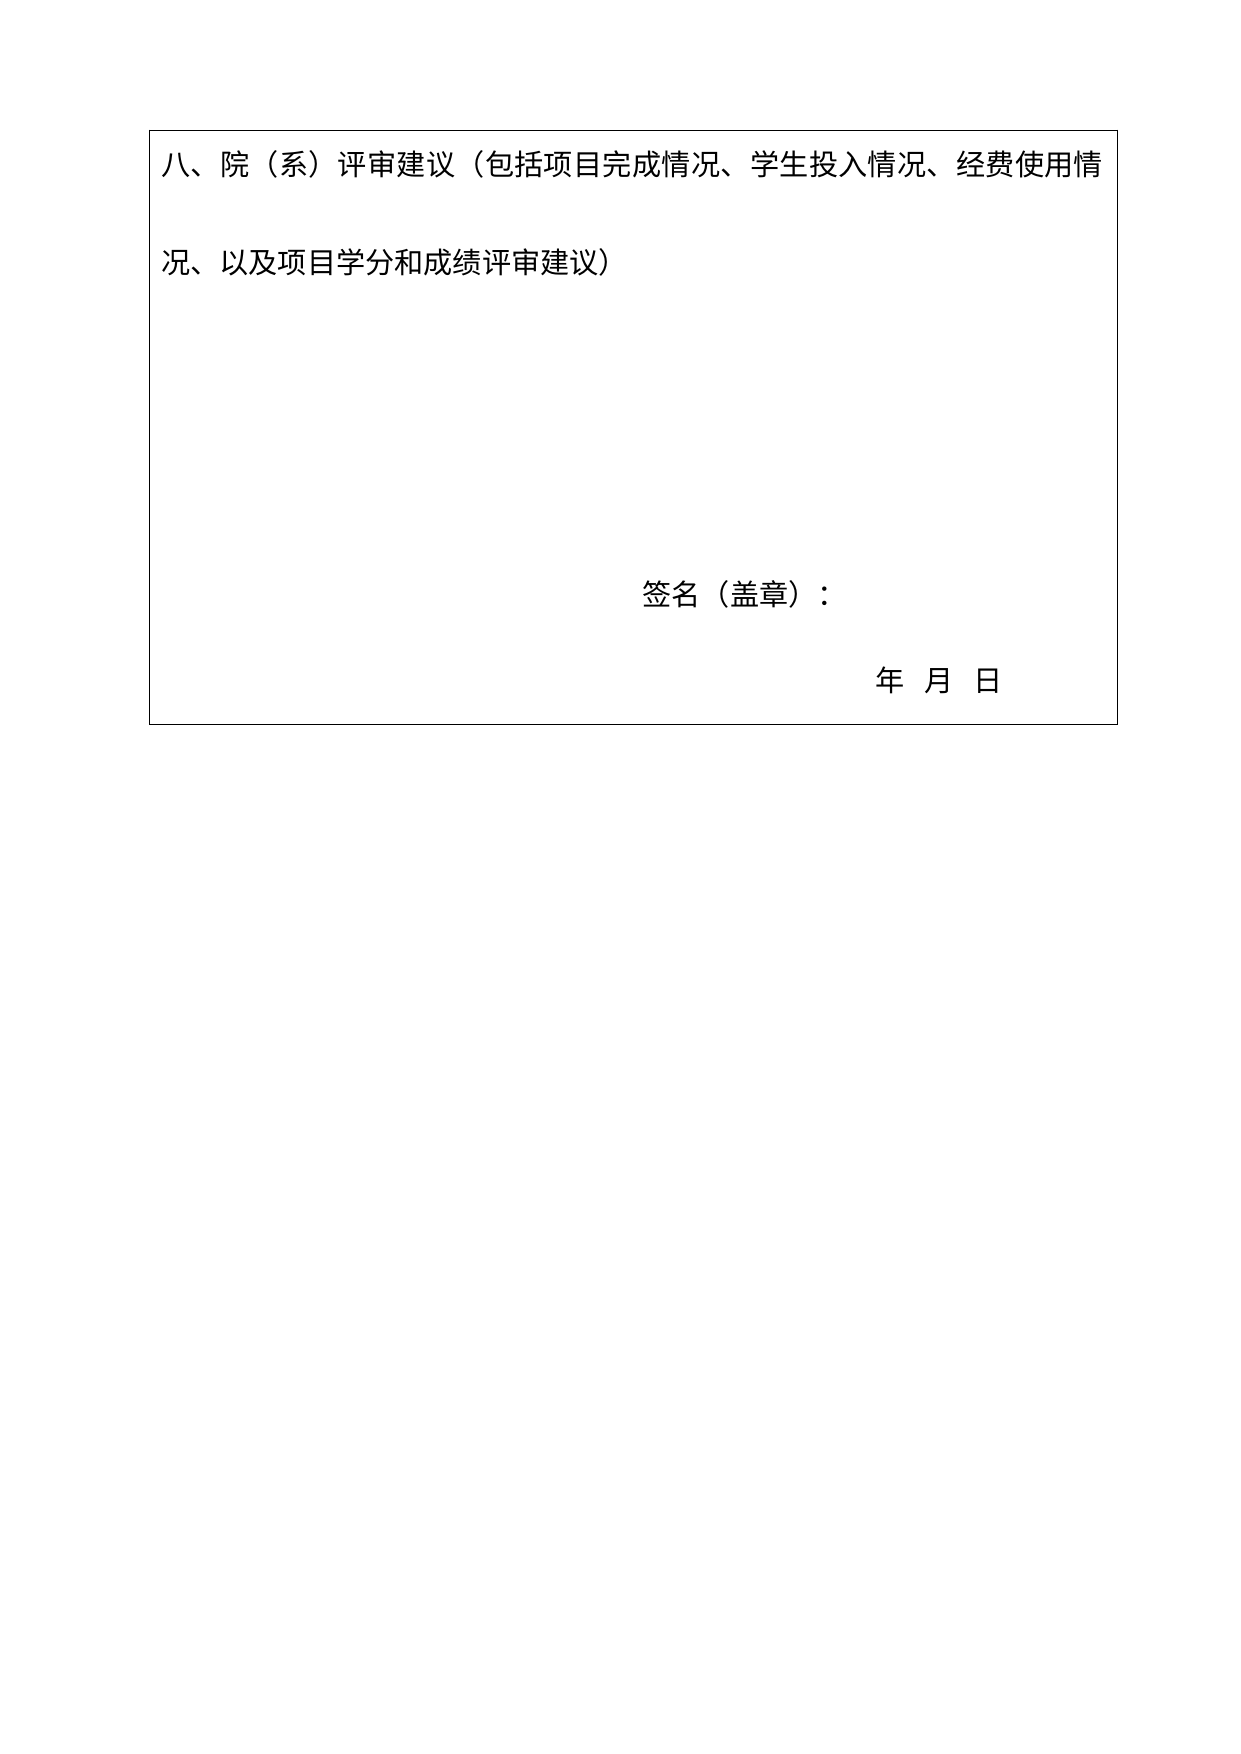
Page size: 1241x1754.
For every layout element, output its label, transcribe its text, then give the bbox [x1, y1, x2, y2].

table_cell 八、院（系）评审建议（包括项目完成情况、学生投入情况、经费使用情况、以及项目学分和成绩评审建议） 签名（盖章）： 年 月 日 [150, 131, 1117, 724]
